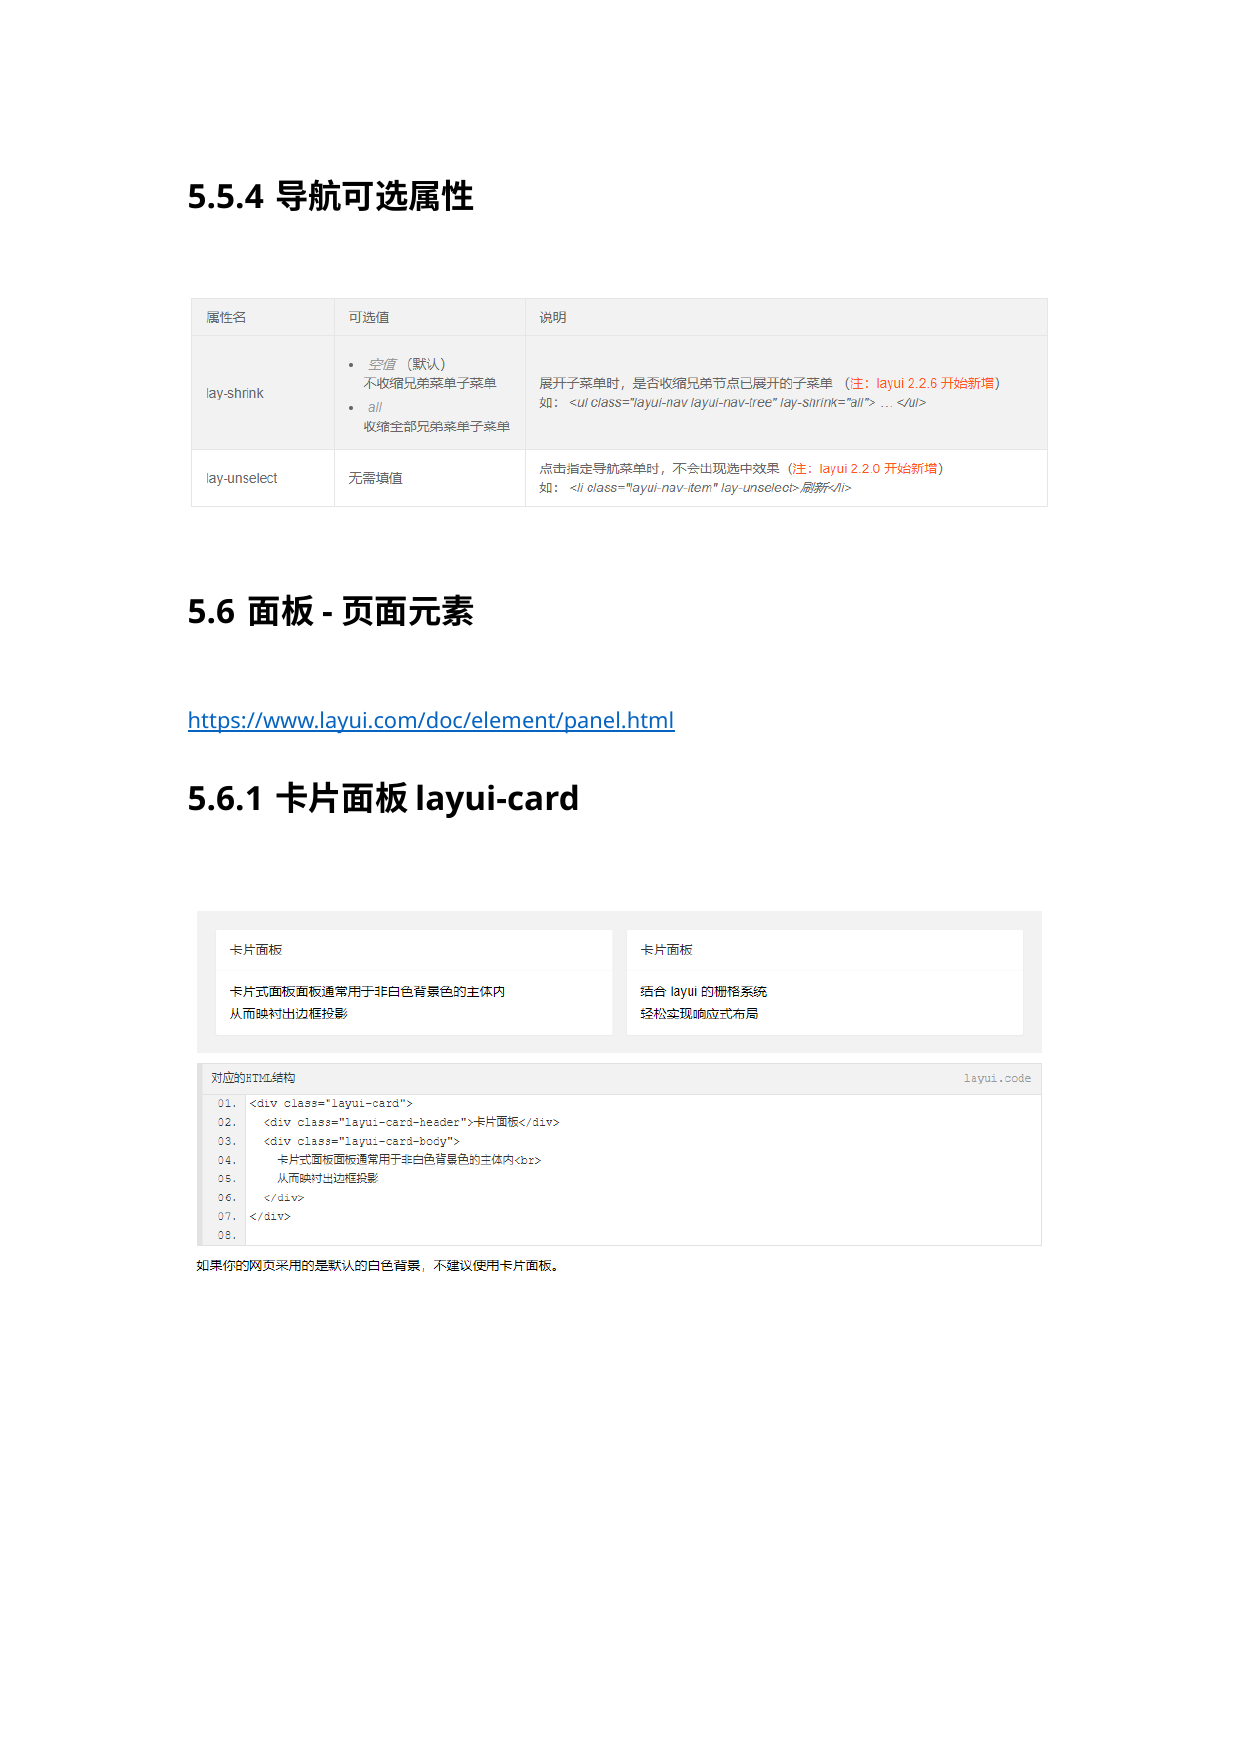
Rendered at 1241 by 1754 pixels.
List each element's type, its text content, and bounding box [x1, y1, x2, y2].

picture [187, 890, 1053, 1277]
subtitle 卡片面板layui-card [187, 763, 1053, 828]
subtitle 导航可选属性 [187, 162, 1053, 227]
subtitle 面板 - 页面元素 [187, 576, 1053, 641]
picture [187, 289, 1053, 511]
text https://www.layui.com/doc/element/panel.html [187, 704, 1053, 736]
